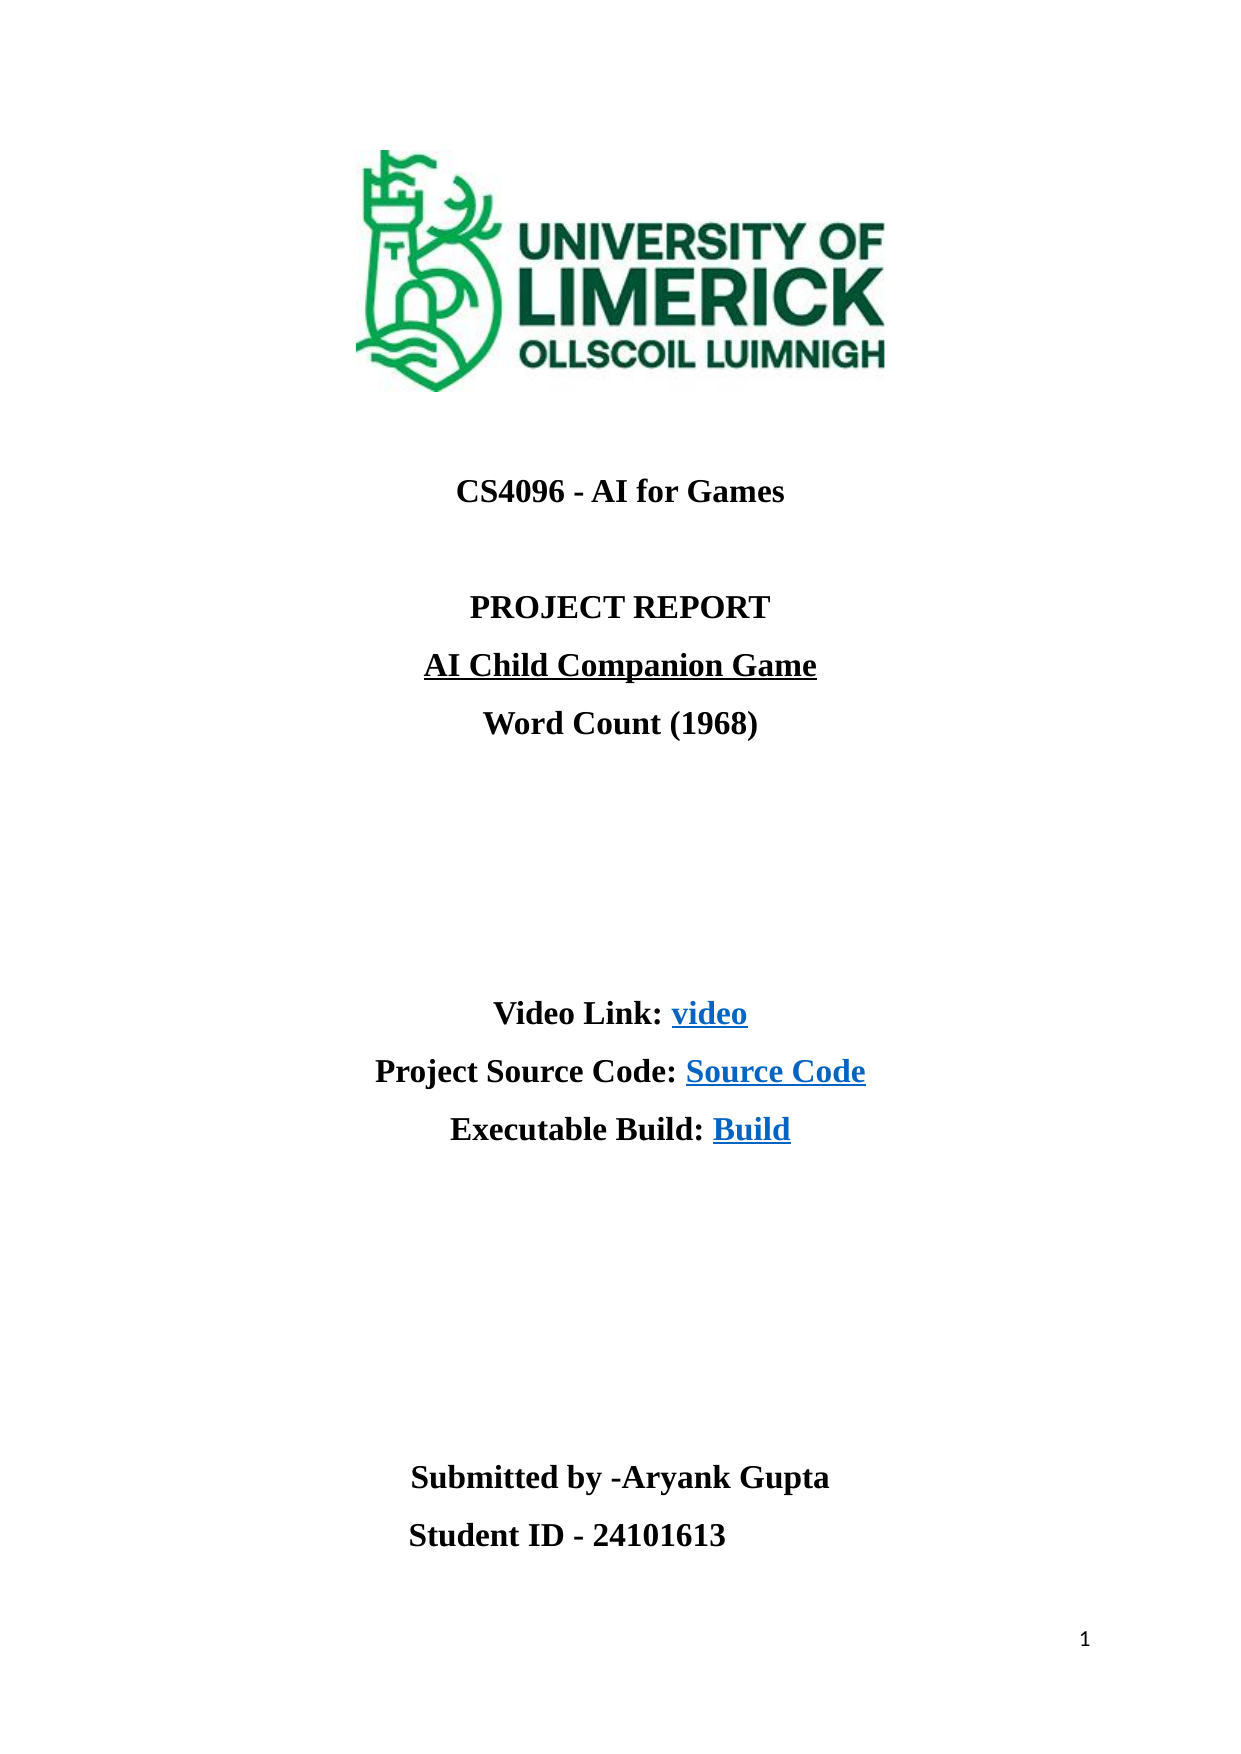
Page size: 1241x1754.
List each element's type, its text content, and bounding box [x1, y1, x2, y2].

text Executable Build: Build [150, 1109, 1090, 1148]
text AI Child Companion Game [150, 645, 1090, 683]
text Submitted by -Aryank Gupta [150, 1457, 1090, 1496]
text Student ID - 24101613 [150, 1515, 1090, 1554]
picture [355, 150, 885, 392]
text PROJECT REPORT [150, 587, 1090, 625]
text CS4096 - AI for Games [150, 471, 1090, 509]
text Word Count (1968) [150, 703, 1090, 741]
text Video Link: video [150, 993, 1090, 1032]
text Project Source Code: Source Code [150, 1051, 1090, 1089]
